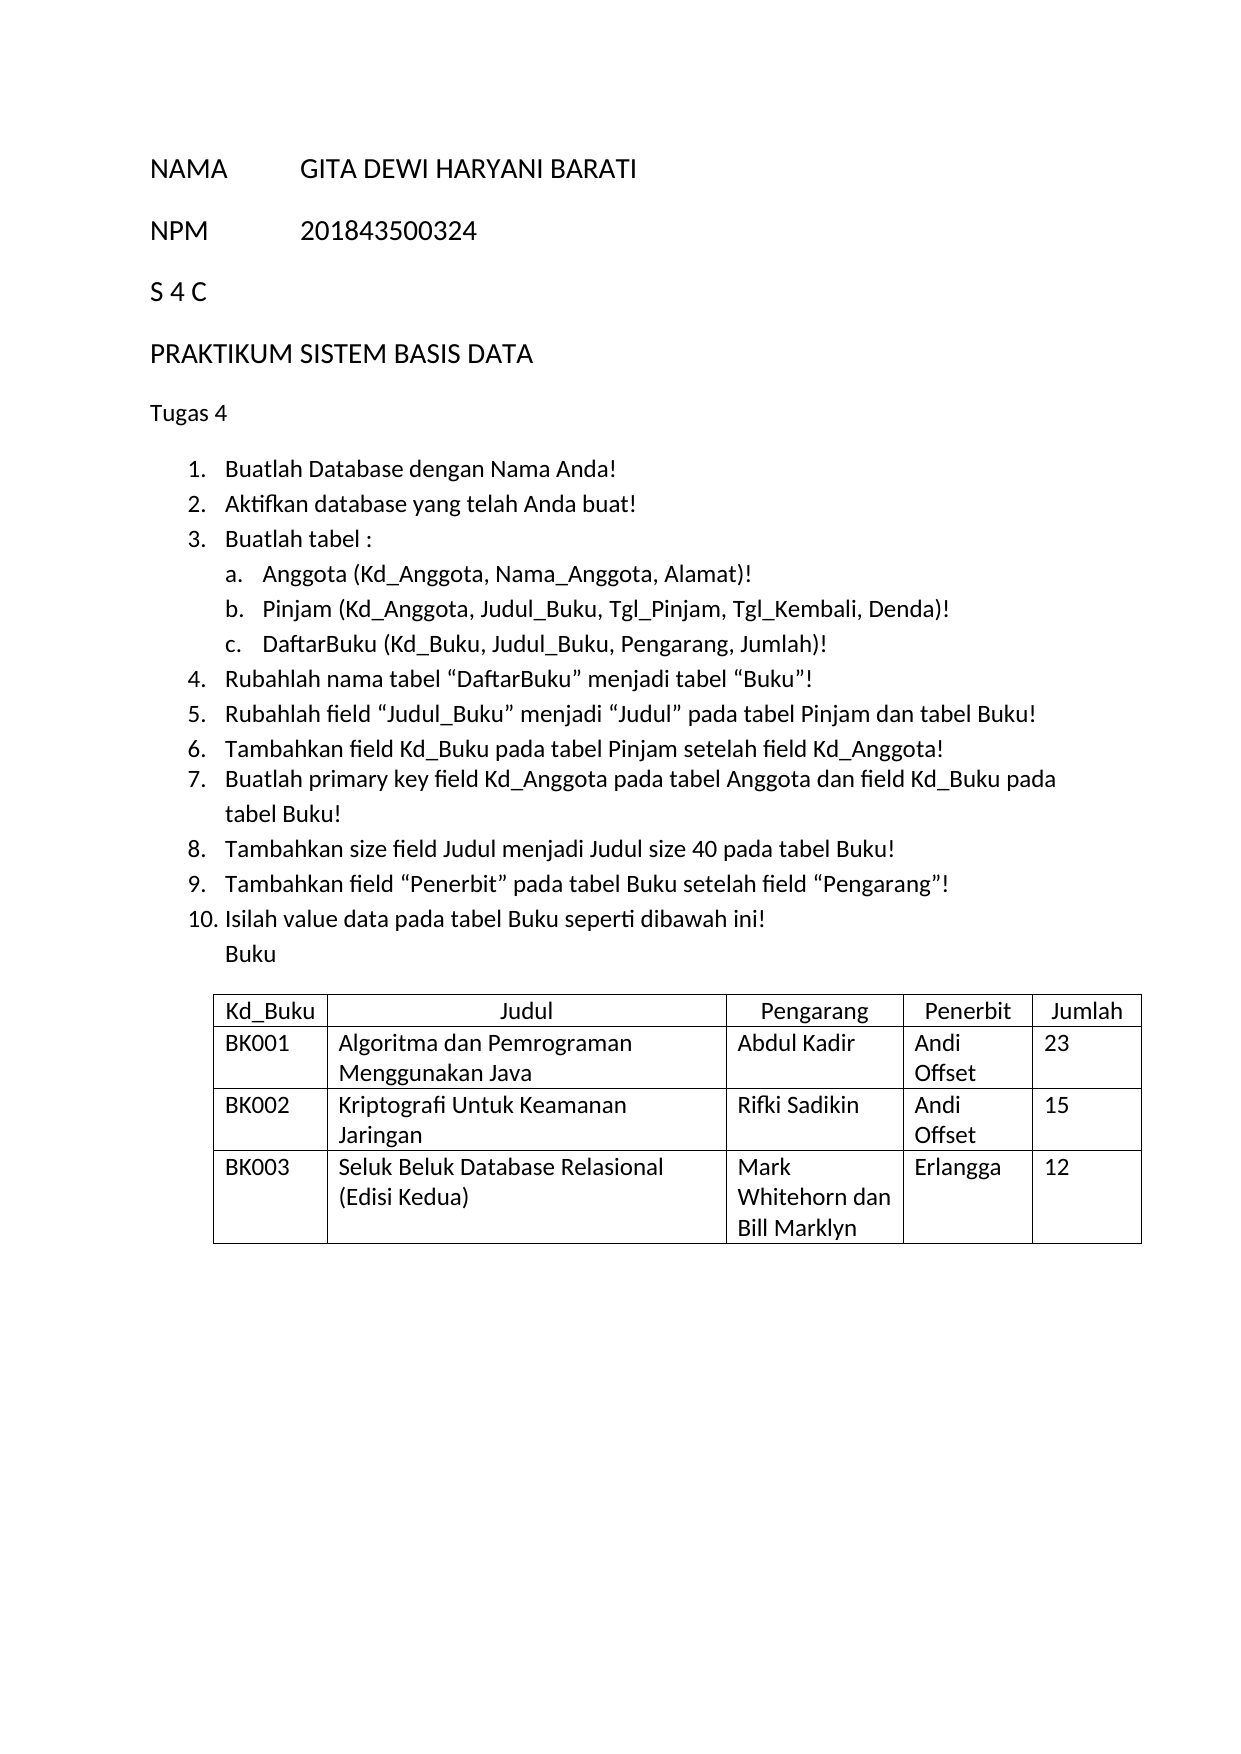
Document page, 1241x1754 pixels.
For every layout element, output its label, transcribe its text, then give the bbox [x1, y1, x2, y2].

table_cell BK001 [214, 1027, 327, 1088]
text PRAKTIKUM SISTEM BASIS DATA [150, 335, 1090, 371]
table_cell BK003 [214, 1151, 327, 1243]
table_cell Andi Offset [904, 1089, 1032, 1150]
list Tambahkan size field Judul menjadi Judul size 40 pada tabel Buku! [187, 833, 1090, 864]
list Buatlah primary key field Kd_Anggota pada tabel Anggota dan field Kd_Buku pada tabel Buku! [187, 763, 1090, 829]
text S 4 C [150, 273, 1090, 309]
table_cell 23 [1033, 1027, 1141, 1088]
list Buatlah Database dengan Nama Anda! [187, 453, 1090, 483]
list DaftarBuku (Kd_Buku, Judul_Buku, Pengarang, Jumlah)! [225, 628, 1090, 658]
table_header Kd_Buku [214, 995, 327, 1026]
table_cell Rifki Sadikin [727, 1089, 903, 1150]
list Pinjam (Kd_Anggota, Judul_Buku, Tgl_Pinjam, Tgl_Kembali, Denda)! [225, 593, 1090, 623]
list Buku [225, 938, 1090, 969]
text Tugas 4 [150, 397, 1090, 428]
table_cell BK002 [214, 1089, 327, 1150]
list Tambahkan field “Penerbit” pada tabel Buku setelah field “Pengarang”! [187, 868, 1090, 899]
list Anggota (Kd_Anggota, Nama_Anggota, Alamat)! [225, 558, 1090, 588]
text NAMA GITA DEWI HARYANI BARATI [150, 150, 1090, 186]
table_cell 15 [1033, 1089, 1141, 1150]
table_cell 12 [1033, 1151, 1141, 1243]
text NPM 201843500324 [150, 212, 1090, 247]
table_cell Mark Whitehorn dan Bill Marklyn [791, 1151, 903, 1243]
list Rubahlah field “Judul_Buku” menjadi “Judul” pada tabel Pinjam dan tabel Buku! [187, 698, 1090, 728]
list Isilah value data pada tabel Buku seperti dibawah ini! [187, 903, 1090, 934]
table_cell Erlangga [904, 1151, 1032, 1243]
list Tambahkan field Kd_Buku pada tabel Pinjam setelah field Kd_Anggota! [187, 733, 1090, 763]
list Buatlah tabel : [187, 523, 1090, 553]
table_cell Abdul Kadir [727, 1027, 903, 1088]
table_header Jumlah [1033, 995, 1141, 1026]
table_cell Algoritma dan Pemrograman Menggunakan Java [328, 1027, 726, 1088]
table_cell Andi Offset [904, 1027, 1032, 1088]
table_header Judul [328, 995, 726, 1026]
list Aktifkan database yang telah Anda buat! [187, 488, 1090, 518]
table_cell Seluk Beluk Database Relasional (Edisi Kedua) [328, 1151, 726, 1243]
list Rubahlah nama tabel “DaftarBuku” menjadi tabel “Buku”! [187, 663, 1090, 693]
table_header Pengarang [727, 995, 903, 1026]
table_header Penerbit [904, 995, 1032, 1026]
table_cell Kriptografi Untuk Keamanan Jaringan [328, 1089, 726, 1150]
